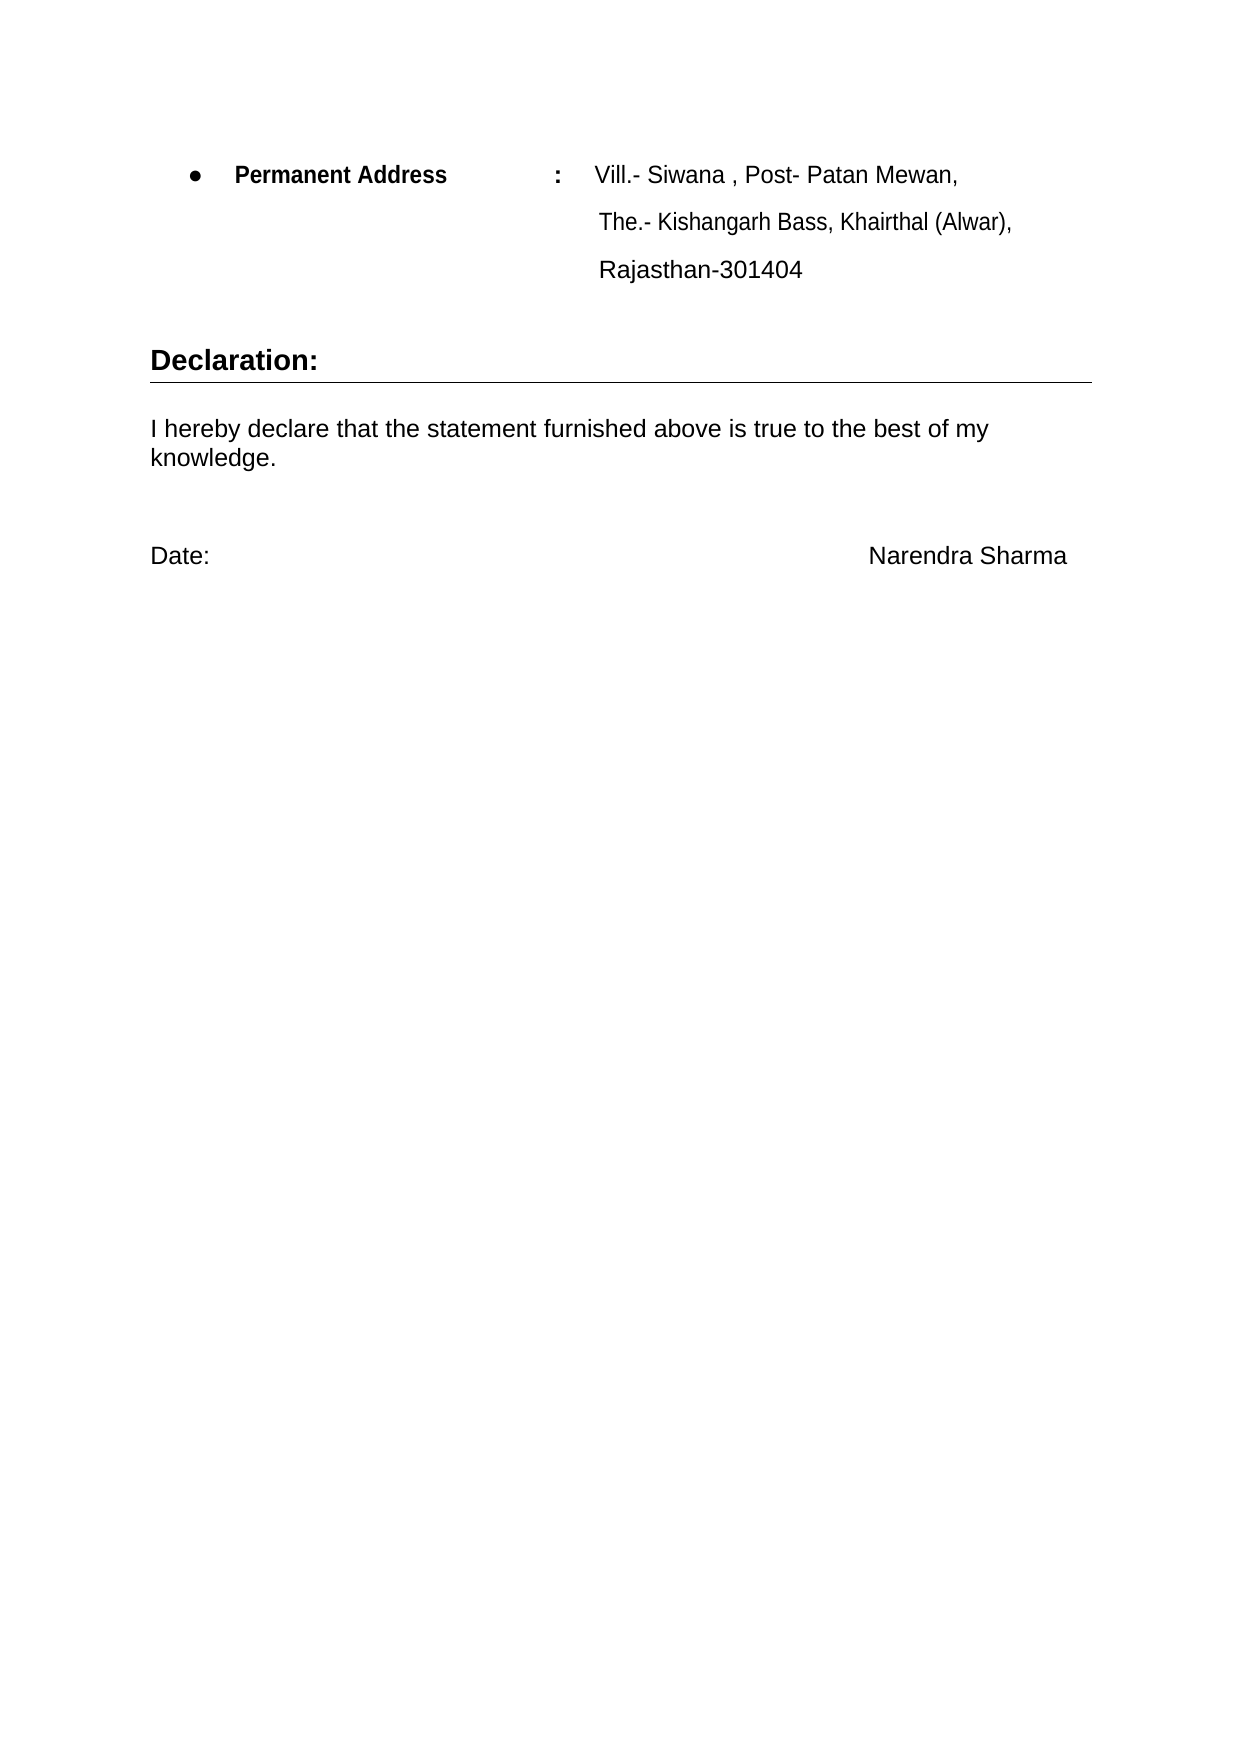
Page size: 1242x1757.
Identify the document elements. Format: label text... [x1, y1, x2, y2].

text The.- Kishangarh Bass, Khairthal (Alwar), Rajasthan-301404 [599, 207, 1049, 284]
text I hereby declare that the statement furnished above is true to the best of my knowledge. [150, 414, 1114, 471]
list Permanent Address : Vill.- Siwana , Post- Patan Mewan, [188, 160, 1114, 188]
text Date: Narendra Sharma [150, 541, 1114, 570]
subtitle Declaration: [150, 343, 1114, 377]
